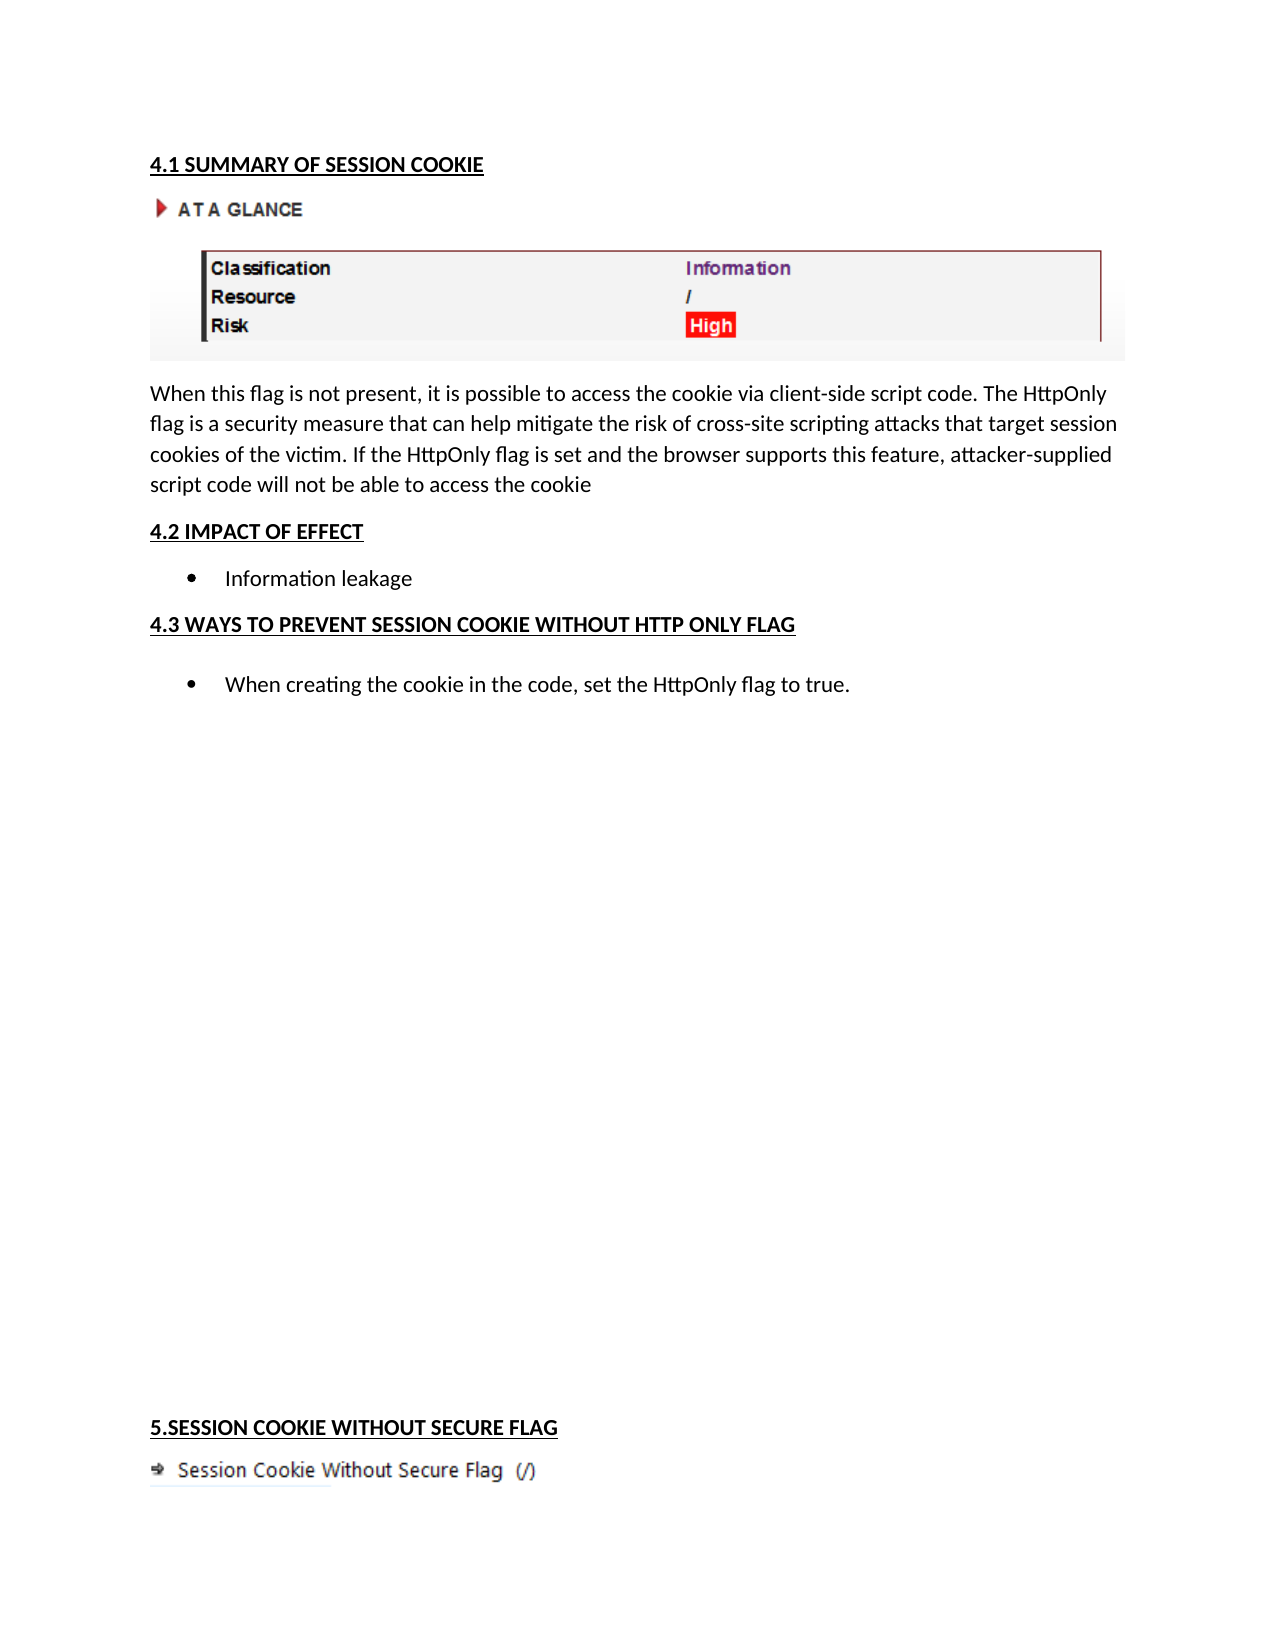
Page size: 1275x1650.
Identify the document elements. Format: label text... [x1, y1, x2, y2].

text 5.SESSION COOKIE WITHOUT SECURE FLAG [150, 1413, 1125, 1441]
text 4.2 IMPACT OF EFFECT [150, 517, 1125, 545]
text When this flag is not present, it is possible to access the cookie via client-side script code. The HttpOnly flag is a security measure that can help mitigate the risk of cross-site scripting attacks that target session cookies of the victim. If the HttpOnly flag is set and the browser supports this feature, attacker-supplied script code will not be able to access the cookie [150, 379, 1125, 498]
list When creating the cookie in the code, set the HttpOnly flag to true. [187, 670, 1125, 698]
text 4.3 WAYS TO PREVENT SESSION COOKIE WITHOUT HTTP ONLY FLAG [150, 611, 1125, 639]
text 4.1 SUMMARY OF SESSION COOKIE [150, 150, 1125, 178]
list Information leakage [187, 564, 1125, 592]
picture [150, 196, 1125, 361]
picture [150, 1460, 547, 1487]
